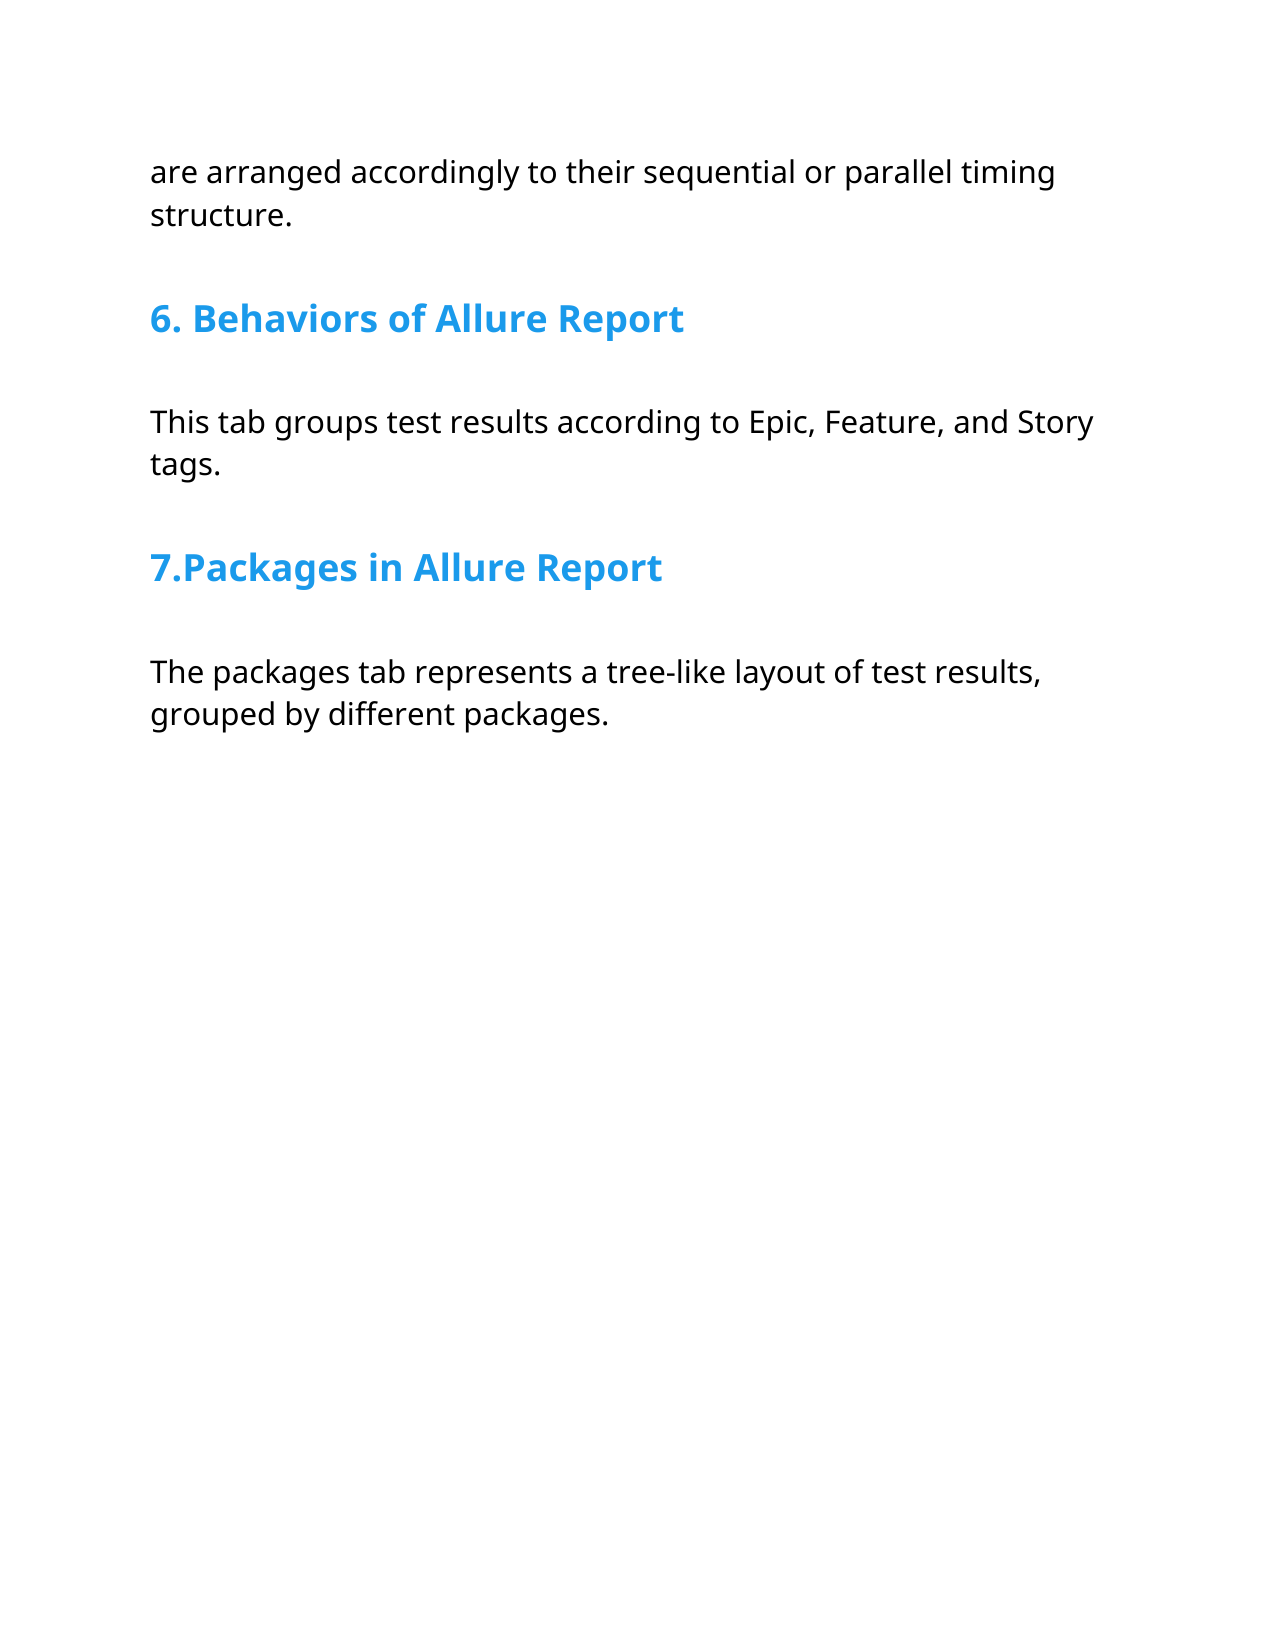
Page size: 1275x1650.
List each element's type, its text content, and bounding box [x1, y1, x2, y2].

text 6. Behaviors of Allure Report [150, 292, 1125, 343]
text 7.Packages in Allure Report [150, 542, 1125, 593]
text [150, 150, 1125, 235]
text This tab groups test results according to Epic, Feature, and Story tags. [150, 400, 1125, 485]
text The packages tab represents a tree-like layout of test results, grouped by different packages. [150, 649, 1125, 735]
